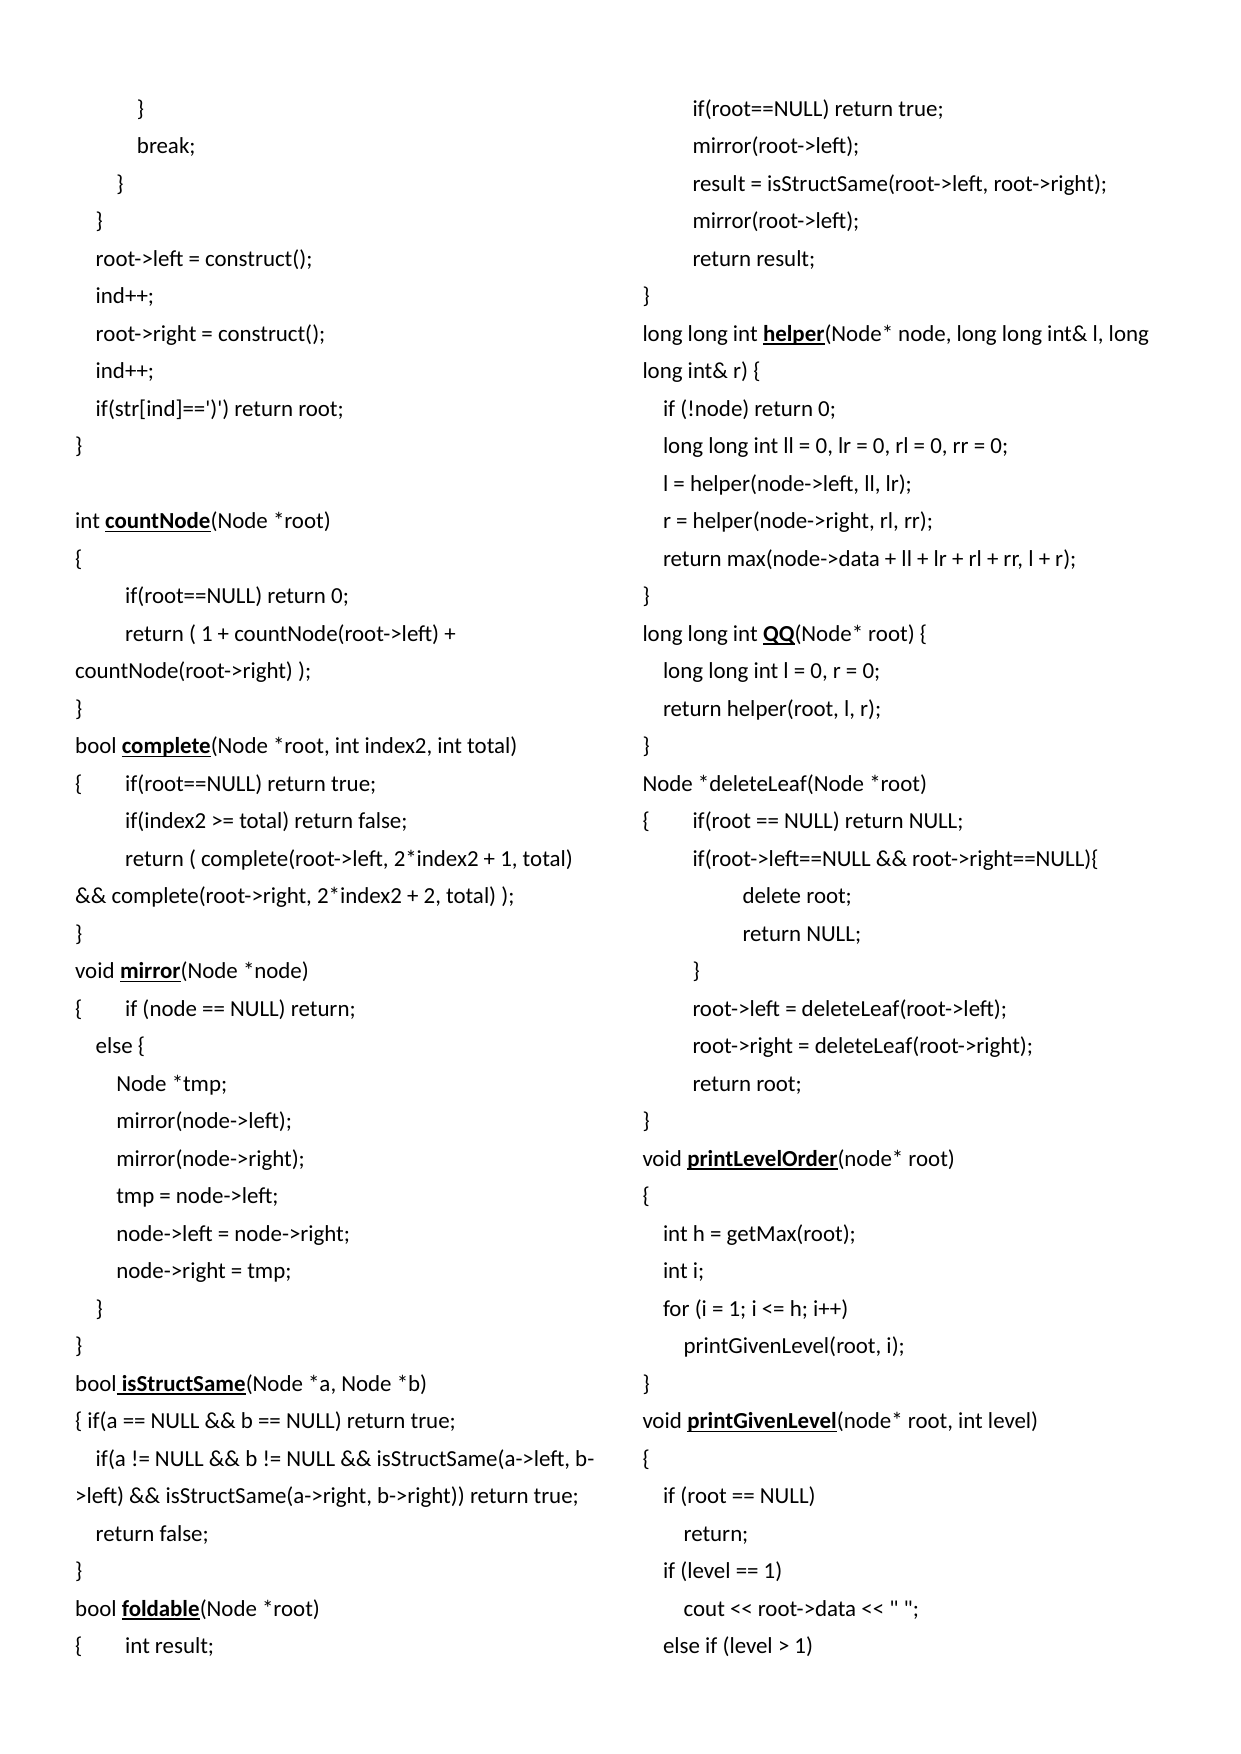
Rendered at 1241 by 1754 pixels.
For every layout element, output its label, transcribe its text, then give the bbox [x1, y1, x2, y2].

text void printLevelOrder(node* root) [642, 1139, 1165, 1177]
text { int result; [75, 1627, 598, 1664]
text } [75, 689, 598, 727]
text { if(root == NULL) return NULL; [642, 802, 1165, 839]
text bool foldable(Node *root) [75, 1589, 598, 1627]
text } [642, 1102, 1165, 1139]
text if(str[ind]==')') return root; [75, 389, 598, 427]
text } [642, 1364, 1165, 1402]
text long long int QQ(Node* root) { [642, 614, 1165, 652]
text root->right = deleteLeaf(root->right); [642, 1027, 1165, 1064]
text } [642, 952, 1165, 989]
text return; [642, 1514, 1165, 1552]
text delete root; [642, 877, 1165, 914]
text if (!node) return 0; [642, 389, 1165, 427]
text return ( complete(root->left, 2*index2 + 1, total) && complete(root->right, 2*index2 + 2, total) ); [75, 839, 598, 914]
text } [75, 427, 598, 464]
text { [75, 539, 598, 577]
text ind++; [75, 277, 598, 314]
text } [75, 914, 598, 952]
text void printGivenLevel(node* root, int level) [642, 1402, 1165, 1439]
text } [75, 202, 598, 239]
text } [75, 164, 598, 202]
text { if (node == NULL) return; [75, 989, 598, 1027]
text { if(root==NULL) return true; [75, 764, 598, 802]
text root->left = construct(); [75, 239, 598, 277]
text r = helper(node->right, rl, rr); [642, 502, 1165, 539]
text l = helper(node->left, ll, lr); [642, 464, 1165, 502]
text return root; [642, 1064, 1165, 1102]
text bool isStructSame(Node *a, Node *b) [75, 1364, 598, 1402]
text tmp = node->left; [75, 1177, 598, 1214]
text } [75, 1327, 598, 1364]
text return false; [75, 1514, 598, 1552]
text } [75, 89, 598, 127]
text int i; [642, 1252, 1165, 1289]
text else { [75, 1027, 598, 1064]
text if(a != NULL && b != NULL && isStructSame(a->left, b->left) && isStructSame(a->right, b->right)) return true; [75, 1439, 598, 1514]
text root->left = deleteLeaf(root->left); [642, 989, 1165, 1027]
text { [642, 1439, 1165, 1477]
text } [75, 1552, 598, 1589]
text else if (level > 1) [642, 1627, 1165, 1664]
text } [642, 577, 1165, 614]
text int countNode(Node *root) [75, 502, 598, 539]
text break; [75, 127, 598, 164]
text mirror(root->left); [642, 202, 1165, 239]
text if(index2 >= total) return false; [75, 802, 598, 839]
text node->right = tmp; [75, 1252, 598, 1289]
text long long int helper(Node* node, long long int& l, long long int& r) { [642, 314, 1165, 389]
text mirror(node->left); [75, 1102, 598, 1139]
text cout << root->data << " "; [642, 1589, 1165, 1627]
text root->right = construct(); [75, 314, 598, 352]
text node->left = node->right; [75, 1214, 598, 1252]
text if (root == NULL) [642, 1477, 1165, 1514]
text if(root->left==NULL && root->right==NULL){ [642, 839, 1165, 877]
text return NULL; [642, 914, 1165, 952]
text mirror(root->left); [642, 127, 1165, 164]
text for (i = 1; i <= h; i++) [642, 1289, 1165, 1327]
text ind++; [75, 352, 598, 389]
text } [642, 727, 1165, 764]
text return result; [642, 239, 1165, 277]
text Node *deleteLeaf(Node *root) [642, 764, 1165, 802]
text } [642, 277, 1165, 314]
text { if(a == NULL && b == NULL) return true; [75, 1402, 598, 1439]
text Node *tmp; [75, 1064, 598, 1102]
text printGivenLevel(root, i); [642, 1327, 1165, 1364]
text { [642, 1177, 1165, 1214]
text mirror(node->right); [75, 1139, 598, 1177]
text return ( 1 + countNode(root->left) + countNode(root->right) ); [75, 614, 598, 689]
text long long int l = 0, r = 0; [642, 652, 1165, 689]
text long long int ll = 0, lr = 0, rl = 0, rr = 0; [642, 427, 1165, 464]
text return max(node->data + ll + lr + rl + rr, l + r); [642, 539, 1165, 577]
text if(root==NULL) return 0; [75, 577, 598, 614]
text int h = getMax(root); [642, 1214, 1165, 1252]
text } [75, 1289, 598, 1327]
text return helper(root, l, r); [642, 689, 1165, 727]
text if (level == 1) [642, 1552, 1165, 1589]
text if(root==NULL) return true; [642, 89, 1165, 127]
text result = isStructSame(root->left, root->right); [642, 164, 1165, 202]
text bool complete(Node *root, int index2, int total) [75, 727, 598, 764]
text void mirror(Node *node) [75, 952, 598, 989]
